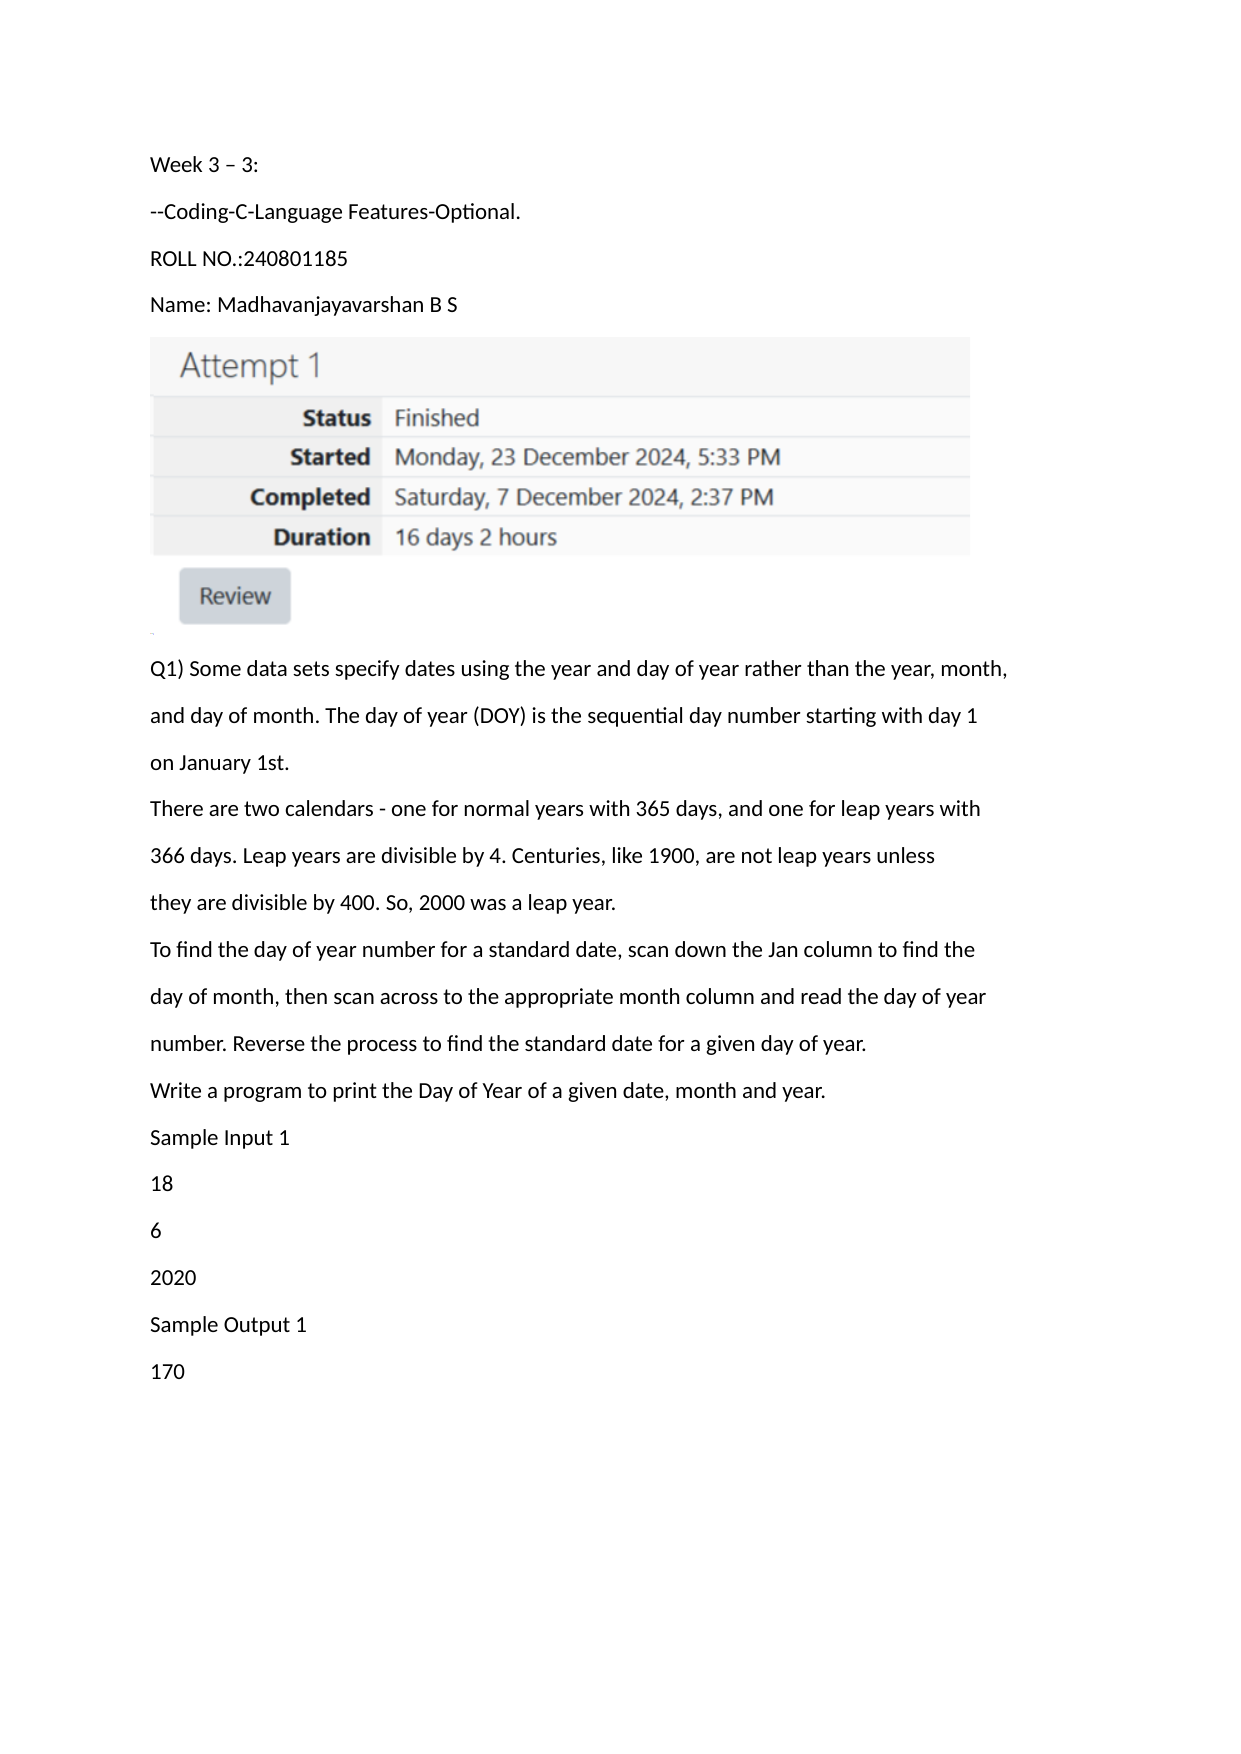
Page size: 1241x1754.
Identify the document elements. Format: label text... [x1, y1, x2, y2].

text they are divisible by 400. So, 2000 was a leap year. [150, 888, 1090, 916]
text ROLL NO.:240801185 [150, 244, 1090, 272]
text Q1) Some data sets specify dates using the year and day of year rather than the year, month, [150, 654, 1090, 682]
text 6 [150, 1216, 1090, 1244]
text 366 days. Leap years are divisible by 4. Centuries, like 1900, are not leap years unless [150, 841, 1090, 869]
text 18 [150, 1169, 1090, 1197]
text day of month, then scan across to the appropriate month column and read the day of year [150, 982, 1090, 1010]
text 170 [150, 1357, 1090, 1385]
text Name: Madhavanjayavarshan B S [150, 291, 1090, 319]
text 2020 [150, 1263, 1090, 1291]
text on January 1st. [150, 748, 1090, 776]
text To find the day of year number for a standard date, scan down the Jan column to find the [150, 935, 1090, 963]
text Sample Input 1 [150, 1123, 1090, 1151]
text --Coding-C-Language Features-Optional. [150, 197, 1090, 225]
text There are two calendars - one for normal years with 365 days, and one for leap years with [150, 794, 1090, 822]
text number. Reverse the process to find the standard date for a given day of year. [150, 1029, 1090, 1057]
picture [150, 337, 971, 635]
text Write a program to print the Day of Year of a given date, month and year. [150, 1076, 1090, 1104]
text and day of month. The day of year (DOY) is the sequential day number starting with day 1 [150, 701, 1090, 729]
text Week 3 – 3: [150, 150, 1090, 178]
text Sample Output 1 [150, 1310, 1090, 1338]
